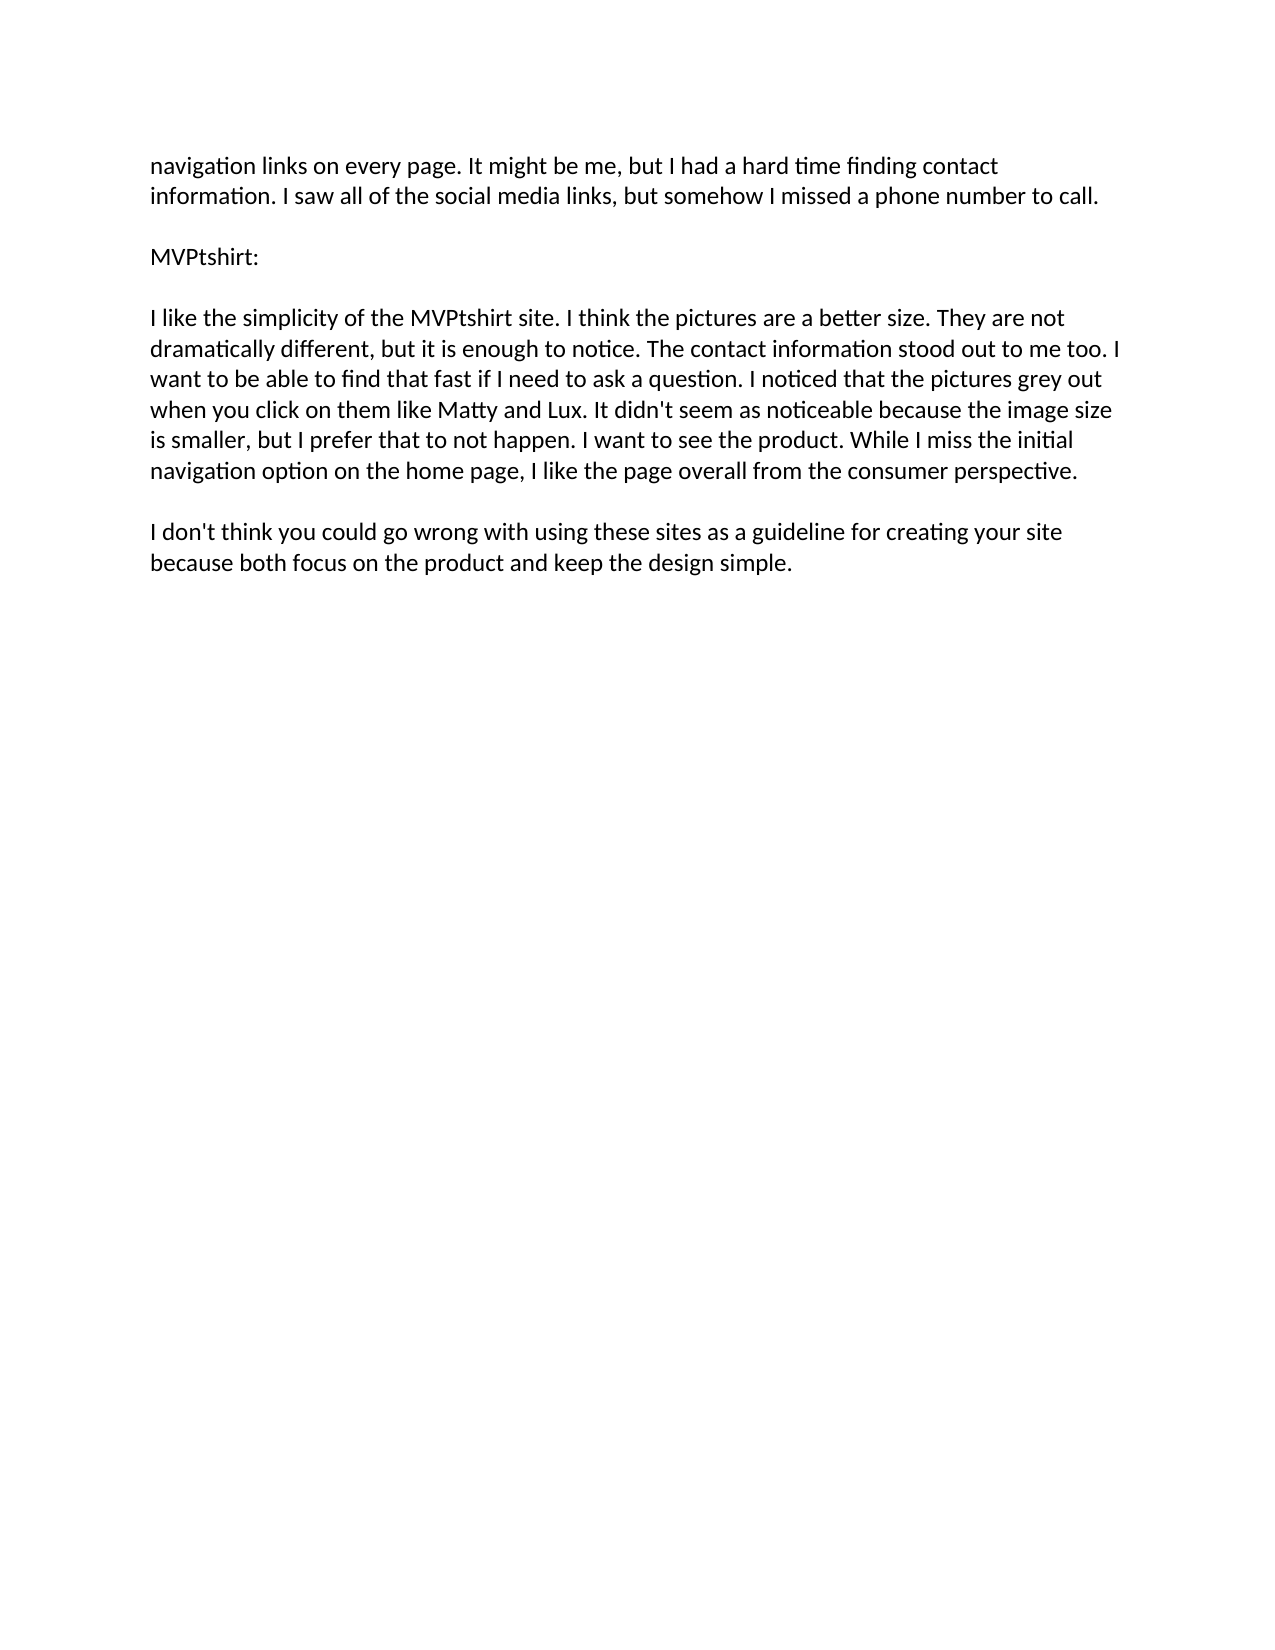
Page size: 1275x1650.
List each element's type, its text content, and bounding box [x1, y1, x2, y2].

text I don't think you could go wrong with using these sites as a guideline for creating your site because both focus on the product and keep the design simple. [150, 516, 1125, 577]
text MVPtshirt: [150, 242, 1125, 272]
text I like the simplicity of the MVPtshirt site. I think the pictures are a better size. They are not dramatically different, but it is enough to notice. The contact information stood out to me too. I want to be able to find that fast if I need to ask a question. I noticed that the pictures grey out when you click on them like Matty and Lux. It didn't seem as noticeable because the image size is smaller, but I prefer that to not happen. I want to see the product. While I miss the initial navigation option on the home page, I like the page overall from the consumer perspective. [150, 303, 1125, 486]
